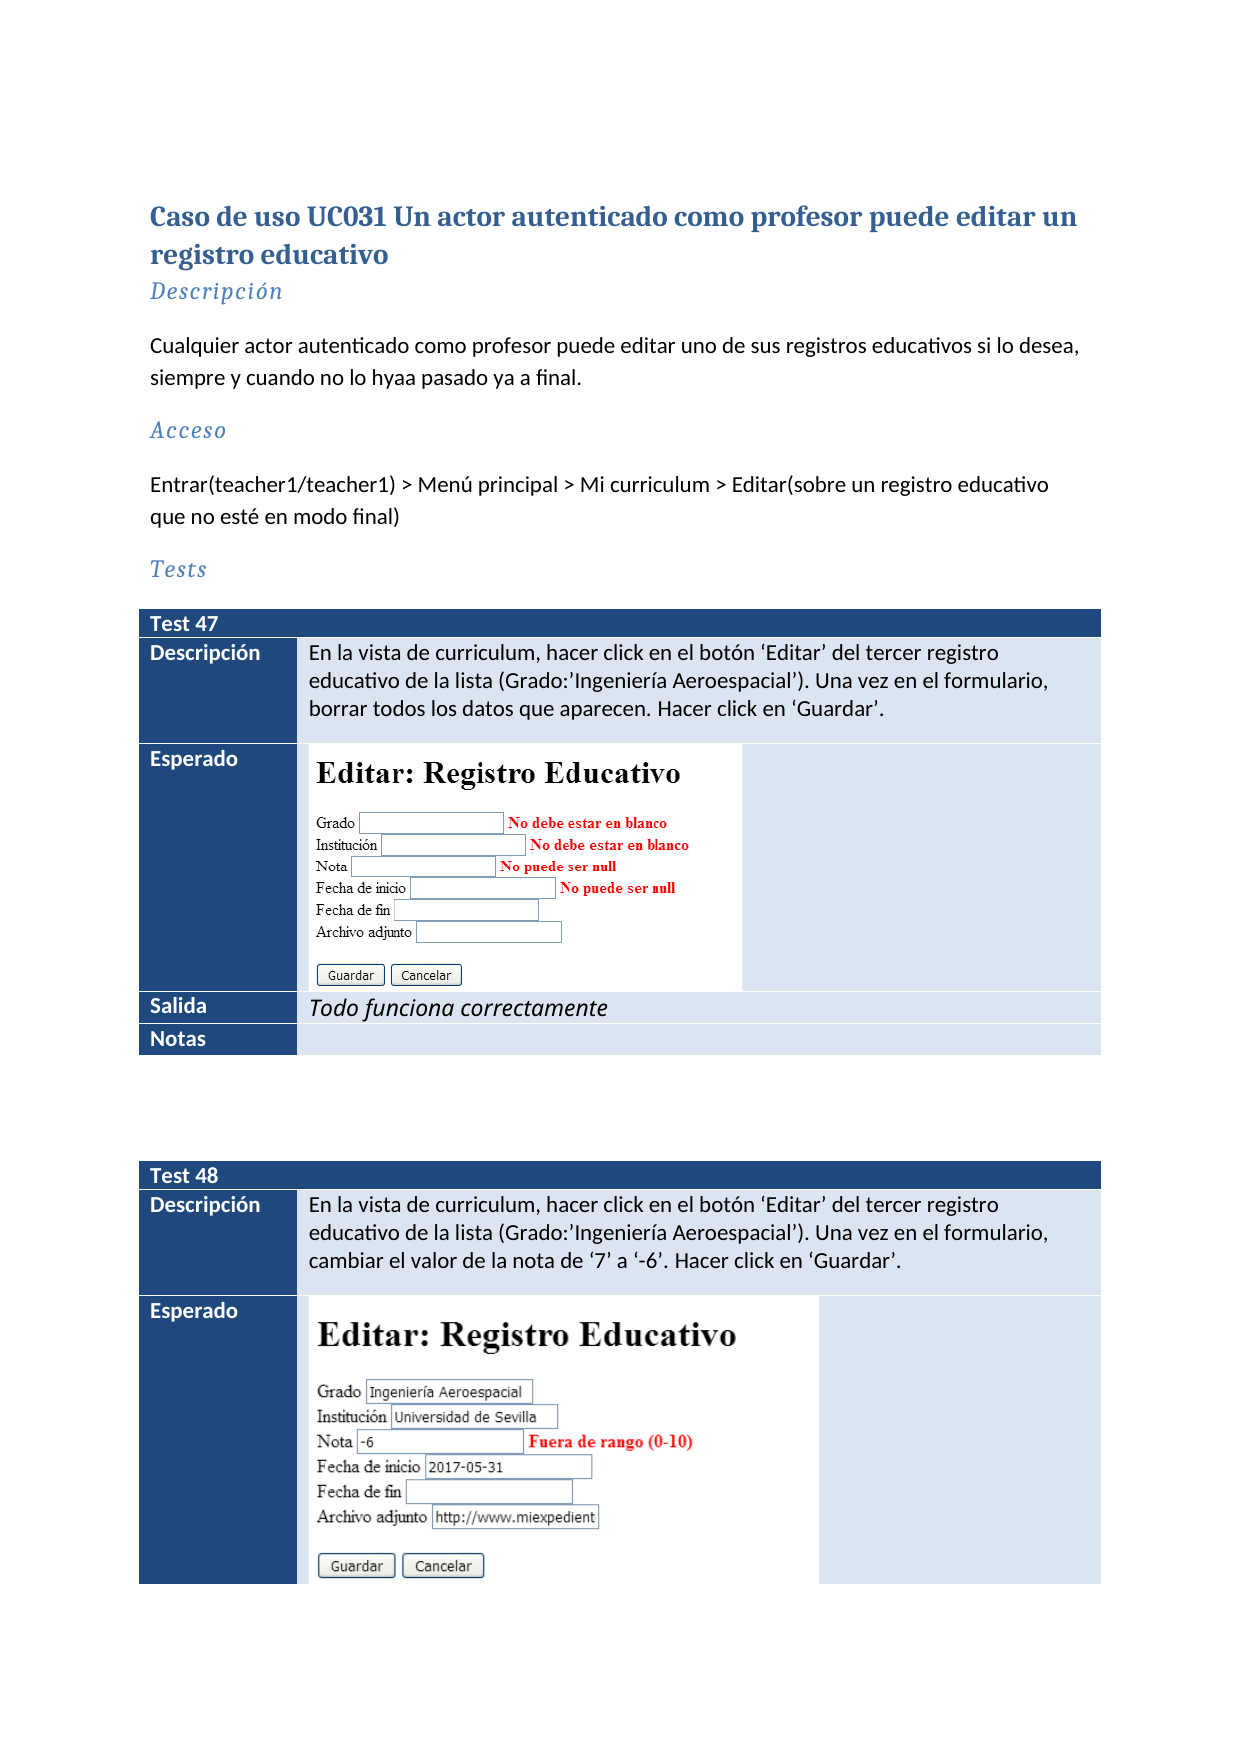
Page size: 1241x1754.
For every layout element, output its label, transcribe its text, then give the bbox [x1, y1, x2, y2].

table_cell Esperado [139, 744, 297, 991]
table_header Test 47 [139, 609, 1101, 637]
table_cell Descripción [139, 638, 297, 743]
table_cell Todo funciona correctamente [297, 992, 1101, 1023]
table_cell [743, 744, 1101, 991]
table_header Test 48 [139, 1161, 1101, 1189]
subtitle Acceso [150, 416, 1090, 445]
table_cell [297, 1296, 308, 1584]
picture [308, 744, 743, 991]
table_cell Esperado [139, 1296, 297, 1584]
table_cell En la vista de curriculum, hacer click en el botón ‘Editar’ del tercer registro educativo de la lista (Grado:’Ingeniería Aeroespacial’). Una vez en el formulario, cambiar el valor de la nota de ‘7’ a ‘-6’. Hacer click en ‘Guardar’. [297, 1190, 1101, 1295]
table_cell Descripción [139, 1190, 297, 1295]
table_cell [820, 1296, 1101, 1584]
text Entrar(teacher1/teacher1) > Menú principal > Mi curriculum > Editar(sobre un registro educativo que no esté en modo final) [150, 470, 1090, 530]
table_cell En la vista de curriculum, hacer click en el botón ‘Editar’ del tercer registro educativo de la lista (Grado:’Ingeniería Aeroespacial’). Una vez en el formulario, borrar todos los datos que aparecen. Hacer click en ‘Guardar’. [297, 638, 1101, 743]
table_cell [297, 744, 308, 991]
picture [308, 1296, 820, 1585]
subtitle Tests [150, 555, 1090, 584]
subtitle Caso de uso UC031 Un actor autenticado como profesor puede editar un registro educativo [150, 200, 1090, 272]
subtitle Descripción [150, 277, 1090, 306]
table_cell [297, 1024, 1101, 1055]
table_cell Notas [139, 1024, 297, 1055]
table_cell Salida [139, 992, 297, 1023]
text Cualquier actor autenticado como profesor puede editar uno de sus registros educativos si lo desea, siempre y cuando no lo hyaa pasado ya a final. [150, 331, 1090, 391]
